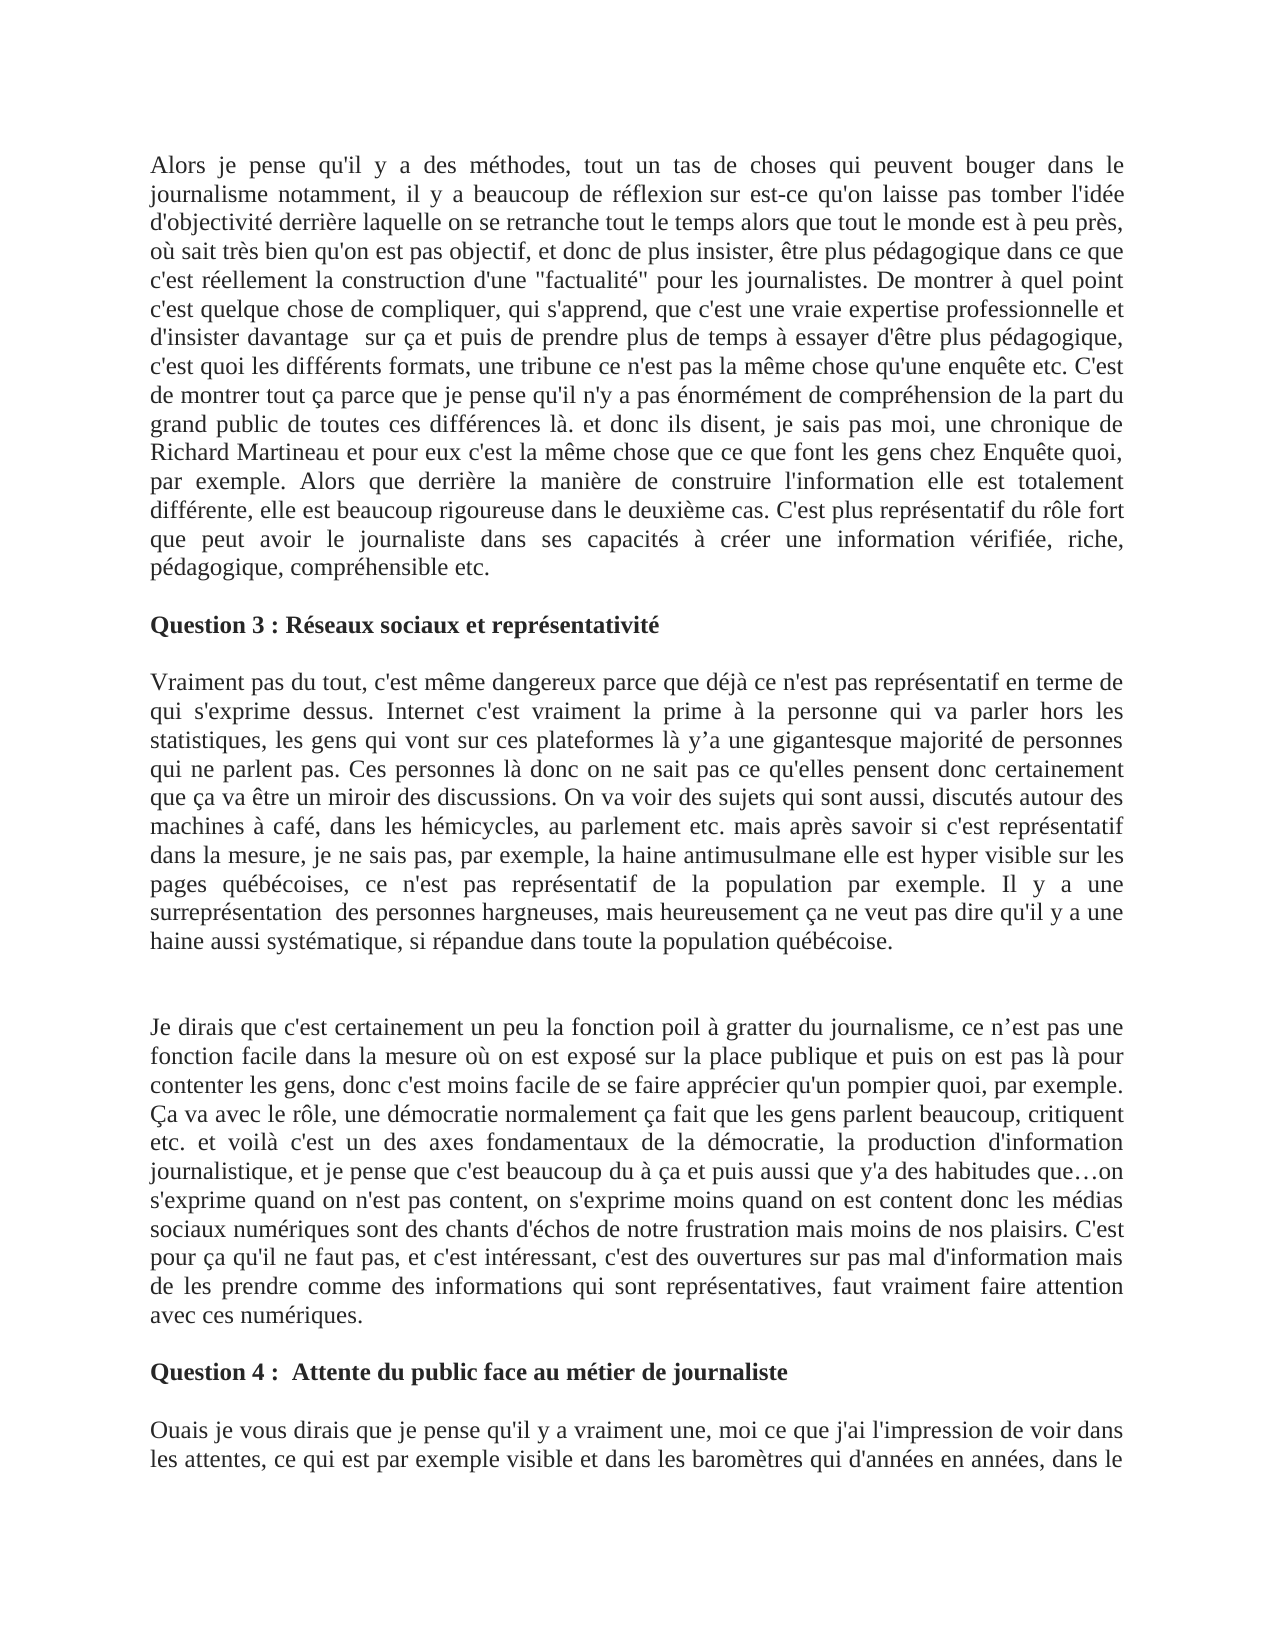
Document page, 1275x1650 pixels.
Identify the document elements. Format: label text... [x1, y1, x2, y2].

text Je dirais que c'est certainement un peu la fonction poil à gratter du journalisme, ce n’est pas une fonction facile dans la mesure où on est exposé sur la place publique et puis on est pas là pour contenter les gens, donc c'est moins facile de se faire apprécier qu'un pompier quoi, par exemple. Ça va avec le rôle, une démocratie normalement ça fait que les gens parlent beaucoup, critiquent etc. et voilà c'est un des axes fondamentaux de la démocratie, la production d'information journalistique, et je pense que c'est beaucoup du à ça et puis aussi que y'a des habitudes que…on s'exprime quand on n'est pas content, on s'exprime moins quand on est content donc les médias sociaux numériques sont des chants d'échos de notre frustration mais moins de nos plaisirs. C'est pour ça qu'il ne faut pas, et c'est intéressant, c'est des ouvertures sur pas mal d'information mais de les prendre comme des informations qui sont représentatives, faut vraiment faire attention avec ces numériques. [150, 1012, 1125, 1329]
text Question 3 : Réseaux sociaux et représentativité [150, 610, 1125, 639]
text Vraiment pas du tout, c'est même dangereux parce que déjà ce n'est pas représentatif en terme de qui s'exprime dessus. Internet c'est vraiment la prime à la personne qui va parler hors les statistiques, les gens qui vont sur ces plateformes là y’a une gigantesque majorité de personnes qui ne parlent pas. Ces personnes là donc on ne sait pas ce qu'elles pensent donc certainement que ça va être un miroir des discussions. On va voir des sujets qui sont aussi, discutés autour des machines à café, dans les hémicycles, au parlement etc. mais après savoir si c'est représentatif dans la mesure, je ne sais pas, par exemple, la haine antimusulmane elle est hyper visible sur les pages québécoises, ce n'est pas représentatif de la population par exemple. Il y a une surreprésentation des personnes hargneuses, mais heureusement ça ne veut pas dire qu'il y a une haine aussi systématique, si répandue dans toute la population québécoise. [150, 667, 1125, 955]
text Alors je pense qu'il y a des méthodes, tout un tas de choses qui peuvent bouger dans le journalisme notamment, il y a beaucoup de réflexion sur est-ce qu'on laisse pas tomber l'idée d'objectivité derrière laquelle on se retranche tout le temps alors que tout le monde est à peu près, où sait très bien qu'on est pas objectif, et donc de plus insister, être plus pédagogique dans ce que c'est réellement la construction d'une "factualité" pour les journalistes. De montrer à quel point c'est quelque chose de compliquer, qui s'apprend, que c'est une vraie expertise professionnelle et d'insister davantage sur ça et puis de prendre plus de temps à essayer d'être plus pédagogique, c'est quoi les différents formats, une tribune ce n'est pas la même chose qu'une enquête etc. C'est de montrer tout ça parce que je pense qu'il n'y a pas énormément de compréhension de la part du grand public de toutes ces différences là. et donc ils disent, je sais pas moi, une chronique de Richard Martineau et pour eux c'est la même chose que ce que font les gens chez Enquête quoi, par exemple. Alors que derrière la manière de construire l'information elle est totalement différente, elle est beaucoup rigoureuse dans le deuxième cas. C'est plus représentatif du rôle fort que peut avoir le journaliste dans ses capacités à créer une information vérifiée, riche, pédagogique, compréhensible etc. [150, 150, 1125, 581]
text Question 4 : Attente du public face au métier de journaliste [150, 1357, 1125, 1386]
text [150, 1415, 1125, 1472]
